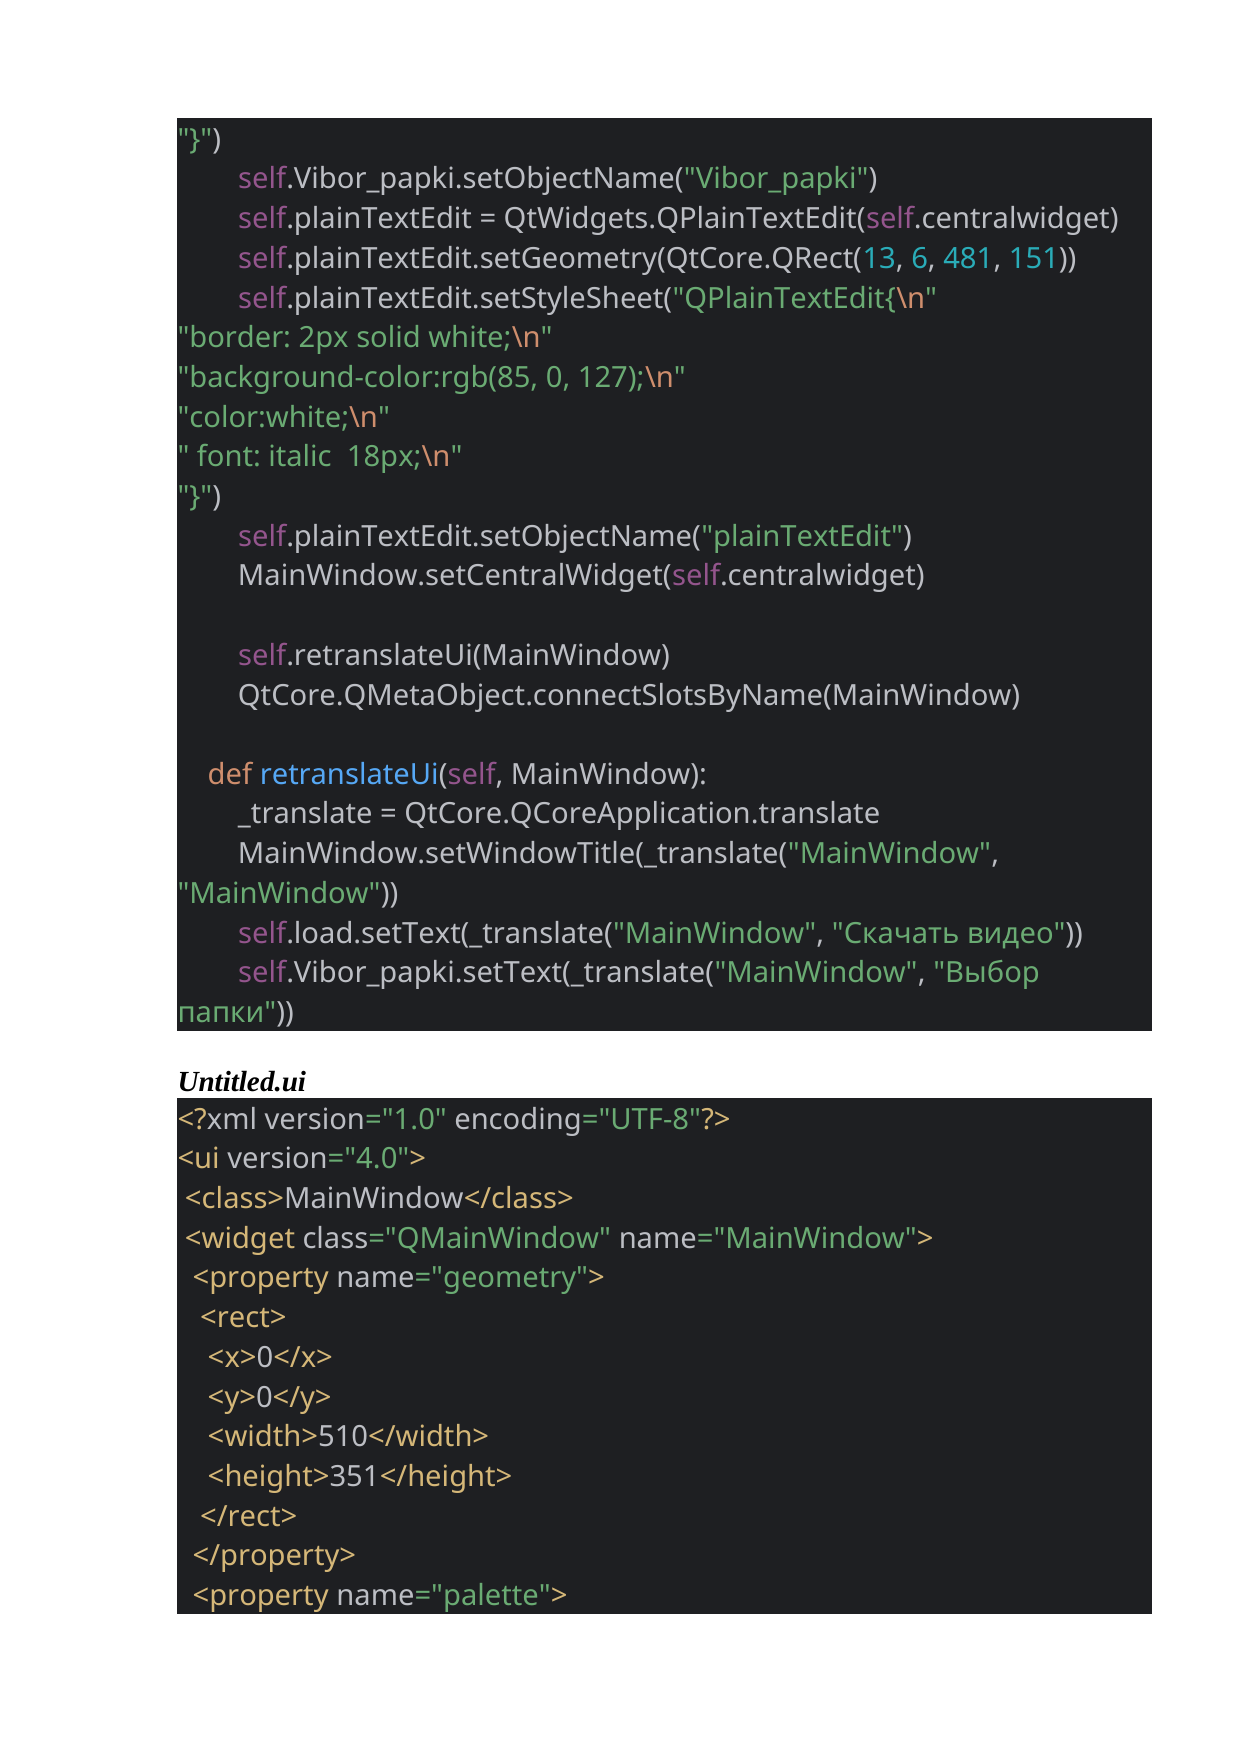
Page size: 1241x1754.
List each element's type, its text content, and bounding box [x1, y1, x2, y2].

text Untitled.ui [177, 1064, 1152, 1098]
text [177, 118, 1152, 1031]
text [177, 1098, 1152, 1614]
